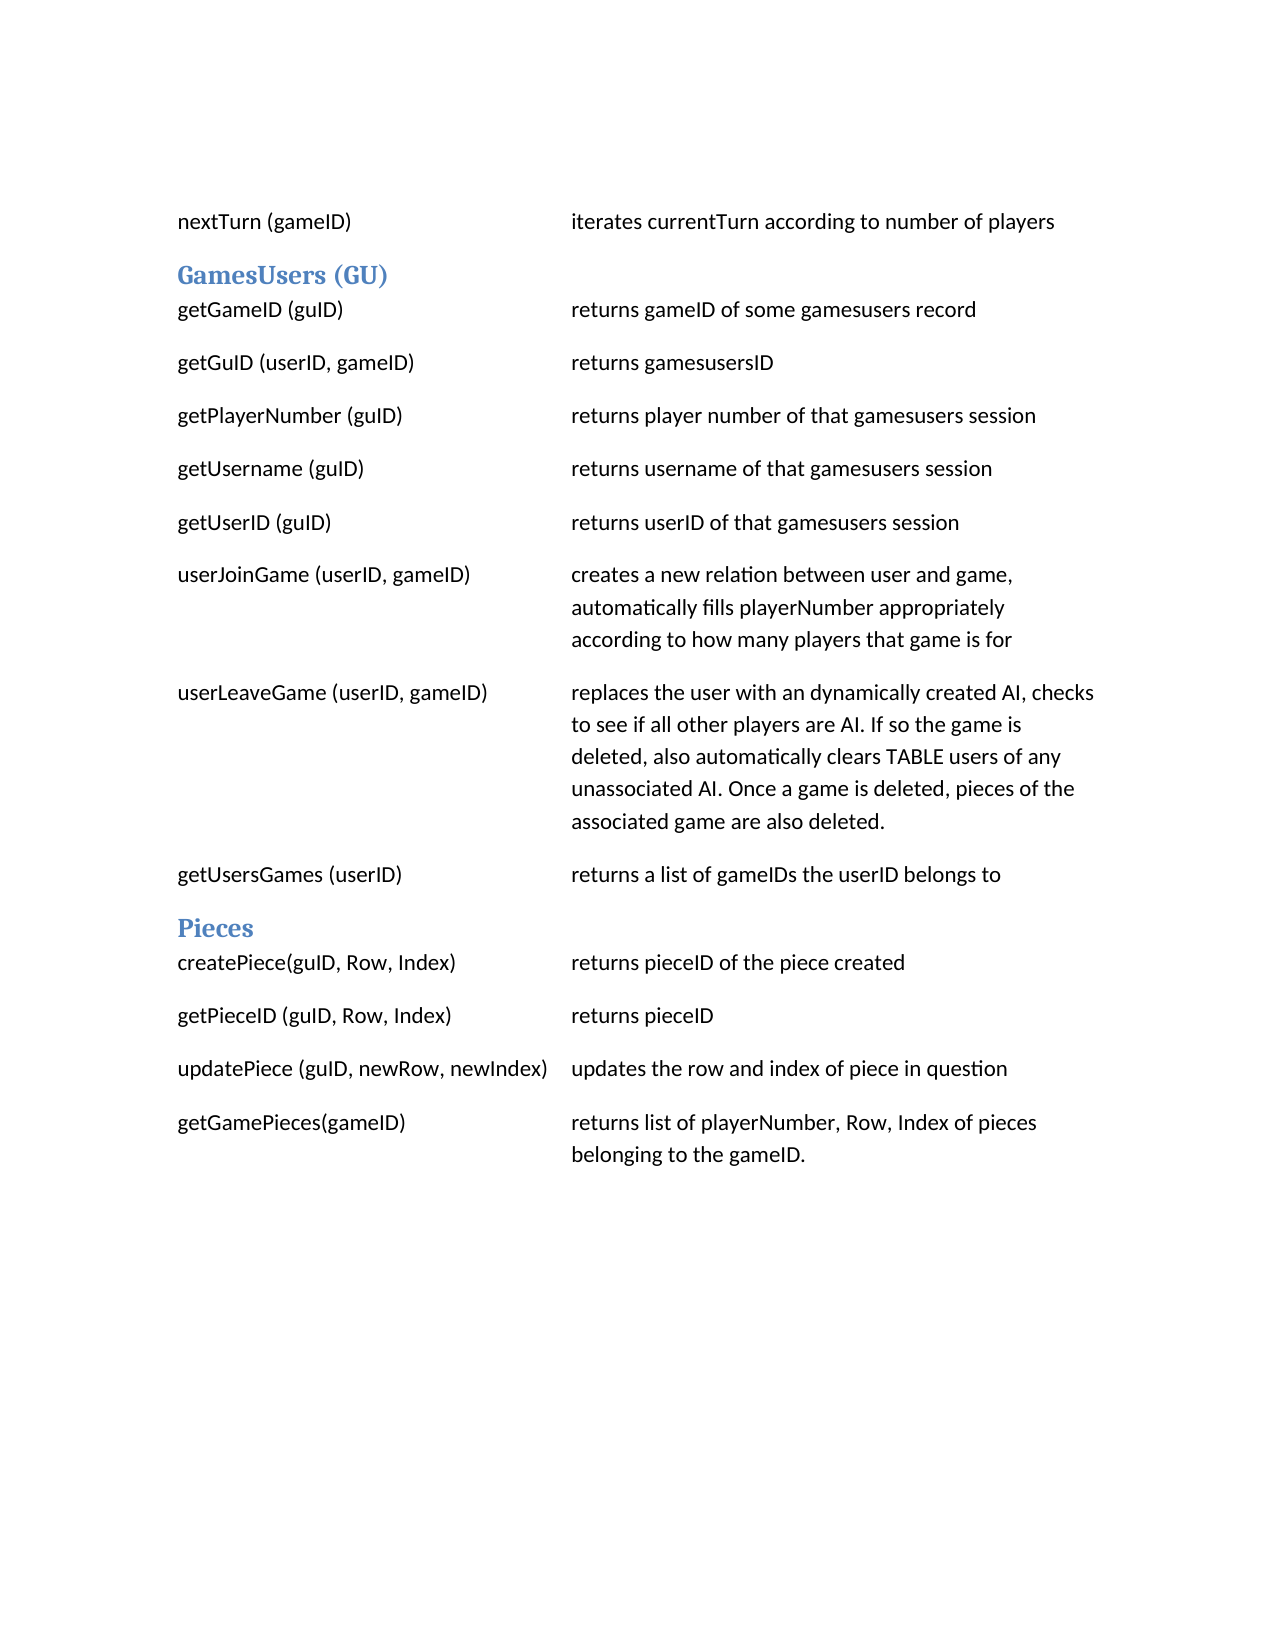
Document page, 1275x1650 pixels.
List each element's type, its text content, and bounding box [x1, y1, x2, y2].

text getPlayerNumber (guID) returns player number of that gamesusers session [177, 402, 1098, 429]
text nextTurn (gameID) iterates currentTurn according to number of players [177, 207, 1098, 235]
text getUserID (guID) returns userID of that gamesusers session [177, 508, 1098, 536]
text getPieceID (guID, Row, Index) returns pieceID [177, 1002, 1098, 1029]
text userLeaveGame (userID, gameID) replaces the user with an dynamically created AI, checks to see if all other players are AI. If so the game is deleted, also automatically clears TABLE users of any unassociated AI. Once a game is deleted, pieces of the associated game are also deleted. [177, 678, 1098, 835]
text getUsersGames (userID) returns a list of gameIDs the userID belongs to [177, 860, 1098, 888]
text updatePiece (guID, newRow, newIndex) updates the row and index of piece in question [177, 1054, 1098, 1083]
text createPiece(guID, Row, Index) returns pieceID of the piece created [177, 948, 1098, 977]
text getGuID (userID, gameID) returns gamesusersID [177, 348, 1098, 377]
subtitle Pieces [177, 913, 1098, 944]
text getGameID (guID) returns gameID of some gamesusers record [177, 296, 1098, 323]
text userJoinGame (userID, gameID) creates a new relation between user and game, automatically fills playerNumber appropriately according to how many players that game is for [177, 561, 1098, 653]
subtitle GamesUsers (GU) [177, 260, 1098, 291]
text getUsername (guID) returns username of that gamesusers session [177, 454, 1098, 483]
text getGamePieces(gameID) returns list of playerNumber, Row, Index of pieces belonging to the gameID. [177, 1108, 1098, 1168]
